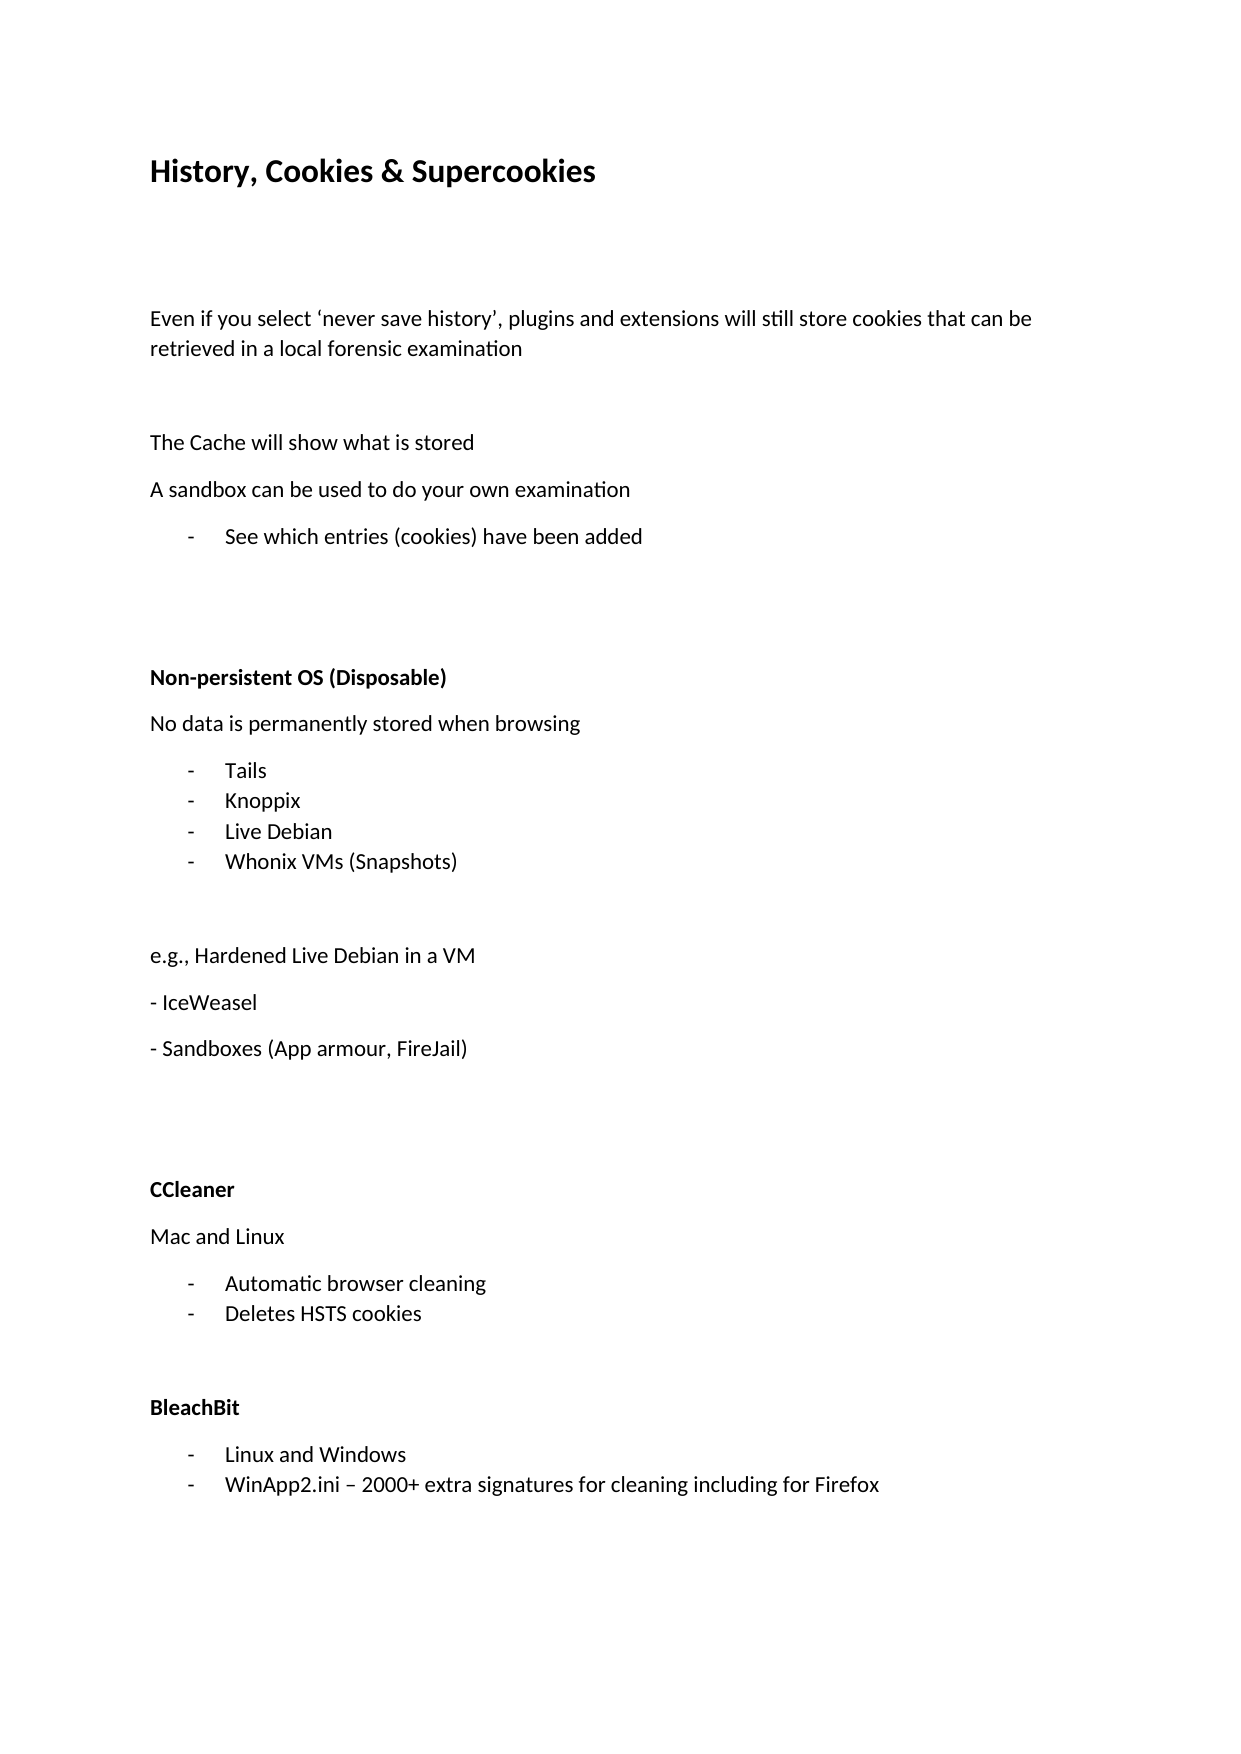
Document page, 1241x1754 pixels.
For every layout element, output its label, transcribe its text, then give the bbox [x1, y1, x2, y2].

list Linux and Windows [187, 1440, 1090, 1468]
text Non-persistent OS (Disposable) [150, 663, 1090, 691]
text Mac and Linux [150, 1222, 1090, 1250]
text A sandbox can be used to do your own examination [150, 475, 1090, 503]
text No data is permanently stored when browsing [150, 709, 1090, 738]
list Deletes HSTS cookies [187, 1299, 1090, 1327]
text - Sandboxes (App armour, FireJail) [150, 1034, 1090, 1063]
text BleachBit [150, 1393, 1090, 1421]
list Live Debian [187, 817, 1090, 845]
text The Cache will show what is stored [150, 428, 1090, 456]
list Automatic browser cleaning [187, 1269, 1090, 1297]
text CCleaner [150, 1175, 1090, 1203]
list See which entries (cookies) have been added [187, 522, 1090, 550]
text Even if you select ‘never save history’, plugins and extensions will still store cookies that can be retrieved in a local forensic examination [150, 304, 1090, 363]
list Whonix VMs (Snapshots) [187, 847, 1090, 875]
text - IceWeasel [150, 988, 1090, 1016]
text History, Cookies & Supercookies [150, 150, 1090, 191]
list Knoppix [187, 787, 1090, 815]
list Tails [187, 756, 1090, 784]
list WinApp2.ini – 2000+ extra signatures for cleaning including for Firefox [187, 1470, 1090, 1498]
text e.g., Hardened Live Debian in a VM [150, 941, 1090, 969]
